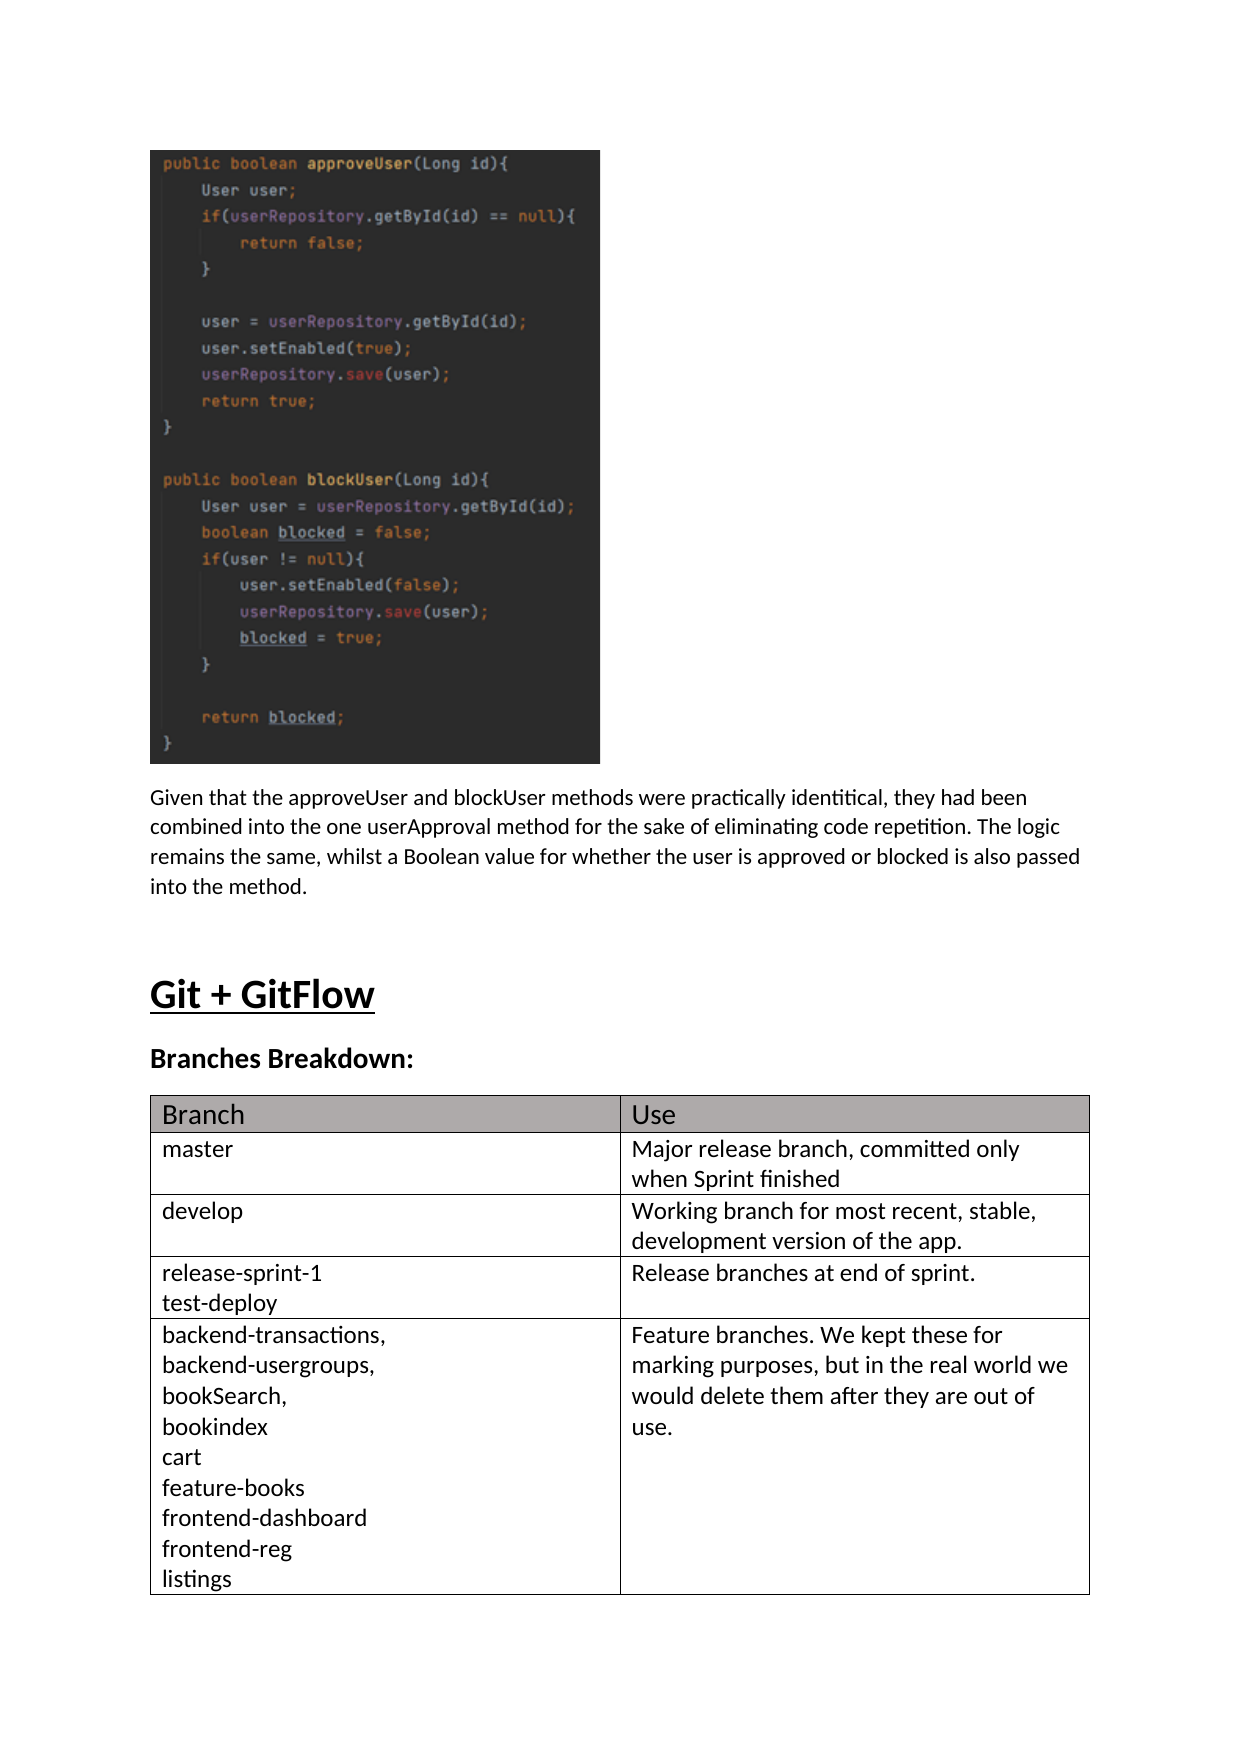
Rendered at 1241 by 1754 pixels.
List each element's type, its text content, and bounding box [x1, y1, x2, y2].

table_cell master [151, 1133, 620, 1194]
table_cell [151, 1319, 620, 1594]
text Given that the approveUser and blockUser methods were practically identitical, they had been combined into the one userApproval method for the sake of eliminating code repetition. The logic remains the same, whilst a Boolean value for whether the user is approved or blocked is also passed into the method. [150, 783, 1090, 900]
table_cell Major release branch, committed only when Sprint finished [621, 1133, 1089, 1194]
table_header Use [621, 1096, 1089, 1132]
table_cell release-sprint-1 test-deploy [151, 1257, 620, 1318]
table_cell Working branch for most recent, stable, development version of the app. [621, 1195, 1089, 1256]
table_cell develop [151, 1195, 620, 1256]
text Git + GitFlow [150, 968, 1090, 1019]
table_cell Release branches at end of sprint. [621, 1257, 1089, 1318]
text Branches Breakdown: [150, 1040, 1090, 1076]
table_header Branch [151, 1096, 620, 1132]
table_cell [621, 1319, 1089, 1594]
picture [150, 150, 600, 764]
